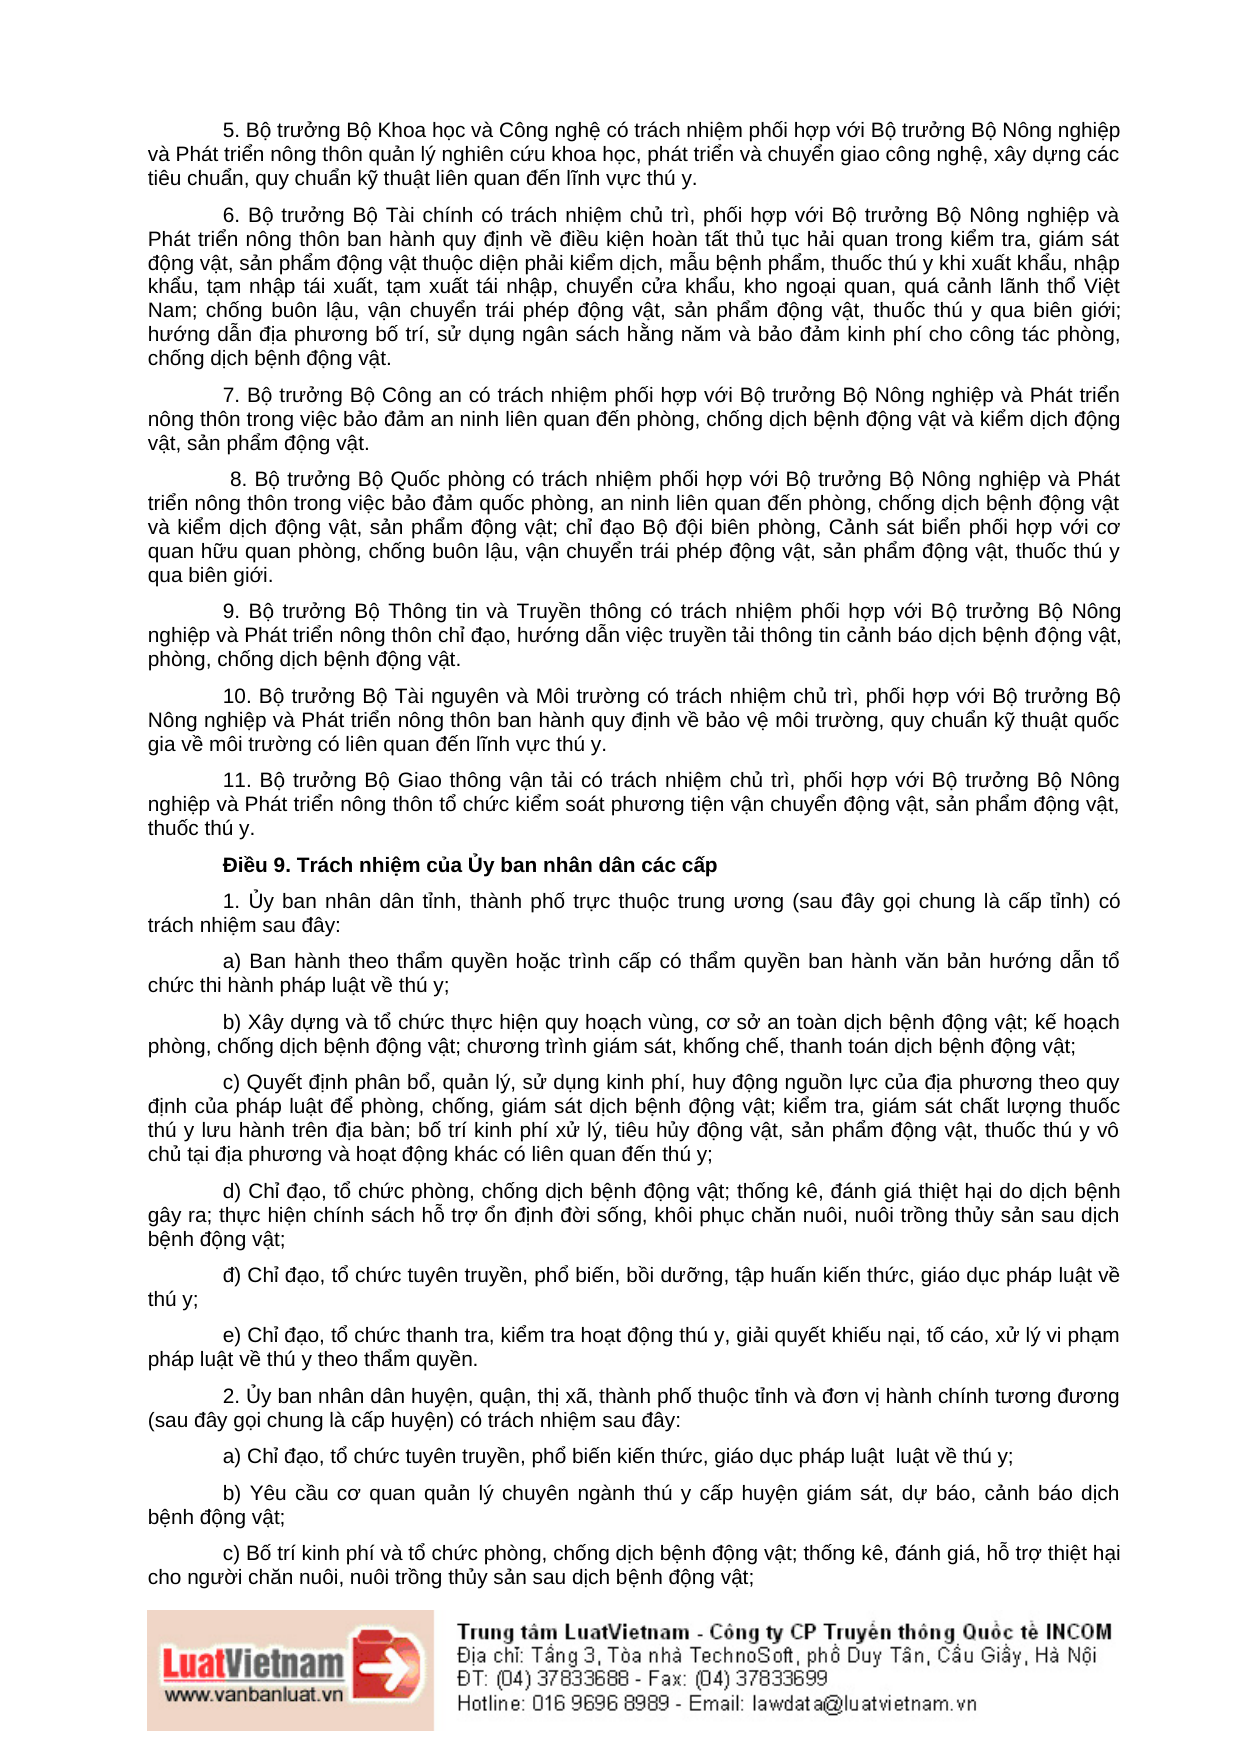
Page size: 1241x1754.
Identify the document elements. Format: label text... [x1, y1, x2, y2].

text b) Xây dựng và tổ chức thực hiện quy hoạch vùng, cơ sở an toàn dịch bệnh động vật; kế hoạch phòng, chống dịch bệnh động vật; chương trình giám sát, khống chế, thanh toán dịch bệnh động vật; [148, 1010, 1122, 1058]
text 11. Bộ trưởng Bộ Giao thông vận tải có trách nhiệm chủ trì, phối hợp với Bộ trưởng Bộ Nông nghiệp và Phát triển nông thôn tổ chức kiểm soát phương tiện vận chuyển động vật, sản phẩm động vật, thuốc thú y. [148, 768, 1122, 840]
text 2. Ủy ban nhân dân huyện, quận, thị xã, thành phố thuộc tỉnh và đơn vị hành chính tương đương (sau đây gọi chung là cấp huyện) có trách nhiệm sau đây: [148, 1384, 1122, 1432]
text 5. Bộ trưởng Bộ Khoa học và Công nghệ có trách nhiệm phối hợp với Bộ trưởng Bộ Nông nghiệp và Phát triển nông thôn quản lý nghiên cứu khoa học, phát triển và chuyển giao công nghệ, xây dựng các tiêu chuẩn, quy chuẩn kỹ thuật liên quan đến lĩnh vực thú y. [148, 118, 1122, 190]
text 6. Bộ trưởng Bộ Tài chính có trách nhiệm chủ trì, phối hợp với Bộ trưởng Bộ Nông nghiệp và Phát triển nông thôn ban hành quy định về điều kiện hoàn tất thủ tục hải quan trong kiểm tra, giám sát động vật, sản phẩm động vật thuộc diện phải kiểm dịch, mẫu bệnh phẩm, thuốc thú y khi xuất khẩu, nhập khẩu, tạm nhập tái xuất, tạm xuất tái nhập, chuyển cửa khẩu, kho ngoại quan, quá cảnh lãnh thổ Việt Nam; chống buôn lậu, vận chuyển trái phép động vật, sản phẩm động vật, thuốc thú y qua biên giới; hướng dẫn địa phương bố trí, sử dụng ngân sách hằng năm và bảo đảm kinh phí cho công tác phòng, chống dịch bệnh động vật. [148, 202, 1122, 370]
text 1. Ủy ban nhân dân tỉnh, thành phố trực thuộc trung ương (sau đây gọi chung là cấp tỉnh) có trách nhiệm sau đây: [148, 889, 1122, 937]
text 10. Bộ trưởng Bộ Tài nguyên và Môi trường có trách nhiệm chủ trì, phối hợp với Bộ trưởng Bộ Nông nghiệp và Phát triển nông thôn ban hành quy định về bảo vệ môi trường, quy chuẩn kỹ thuật quốc gia về môi trường có liên quan đến lĩnh vực thú y. [148, 684, 1122, 756]
picture [147, 1610, 1122, 1731]
text e) Chỉ đạo, tổ chức thanh tra, kiểm tra hoạt động thú y, giải quyết khiếu nại, tố cáo, xử lý vi phạm pháp luật về thú y theo thẩm quyền. [148, 1323, 1122, 1371]
text d) Chỉ đạo, tổ chức phòng, chống dịch bệnh động vật; thống kê, đánh giá thiệt hại do dịch bệnh gây ra; thực hiện chính sách hỗ trợ ổn định đời sống, khôi phục chăn nuôi, nuôi trồng thủy sản sau dịch bệnh động vật; [148, 1178, 1122, 1250]
text c) Quyết định phân bổ, quản lý, sử dụng kinh phí, huy động nguồn lực của địa phương theo quy định của pháp luật để phòng, chống, giám sát dịch bệnh động vật; kiểm tra, giám sát chất lượng thuốc thú y lưu hành trên địa bàn; bố trí kinh phí xử lý, tiêu hủy động vật, sản phẩm động vật, thuốc thú y vô chủ tại địa phương và hoạt động khác có liên quan đến thú y; [148, 1070, 1122, 1166]
text 8. Bộ trưởng Bộ Quốc phòng có trách nhiệm phối hợp với Bộ trưởng Bộ Nông nghiệp và Phát triển nông thôn trong việc bảo đảm quốc phòng, an ninh liên quan đến phòng, chống dịch bệnh động vật và kiểm dịch động vật, sản phẩm động vật; chỉ đạo Bộ đội biên phòng, Cảnh sát biển phối hợp với cơ quan hữu quan phòng, chống buôn lậu, vận chuyển trái phép động vật, sản phẩm động vật, thuốc thú y qua biên giới. [148, 467, 1122, 587]
text đ) Chỉ đạo, tổ chức tuyên truyền, phổ biến, bồi dưỡng, tập huấn kiến thức, giáo dục pháp luật về thú y; [148, 1263, 1122, 1311]
subtitle Điều 9. Trách nhiệm của Ủy ban nhân dân các cấp [148, 852, 1122, 876]
text 7. Bộ trưởng Bộ Công an có trách nhiệm phối hợp với Bộ trưởng Bộ Nông nghiệp và Phát triển nông thôn trong việc bảo đảm an ninh liên quan đến phòng, chống dịch bệnh động vật và kiểm dịch động vật, sản phẩm động vật. [148, 383, 1122, 454]
text a) Chỉ đạo, tổ chức tuyên truyền, phổ biến kiến thức, giáo dục pháp luật luật về thú y; [148, 1444, 1122, 1468]
text b) Yêu cầu cơ quan quản lý chuyên ngành thú y cấp huyện giám sát, dự báo, cảnh báo dịch bệnh động vật; [148, 1481, 1122, 1528]
text 9. Bộ trưởng Bộ Thông tin và Truyền thông có trách nhiệm phối hợp với Bộ trưởng Bộ Nông nghiệp và Phát triển nông thôn chỉ đạo, hướng dẫn việc truyền tải thông tin cảnh báo dịch bệnh động vật, phòng, chống dịch bệnh động vật. [148, 599, 1122, 671]
text a) Ban hành theo thẩm quyền hoặc trình cấp có thẩm quyền ban hành văn bản hướng dẫn tổ chức thi hành pháp luật về thú y; [148, 949, 1122, 997]
text c) Bố trí kinh phí và tổ chức phòng, chống dịch bệnh động vật; thống kê, đánh giá, hỗ trợ thiệt hại cho người chăn nuôi, nuôi trồng thủy sản sau dịch bệnh động vật; [148, 1541, 1122, 1589]
